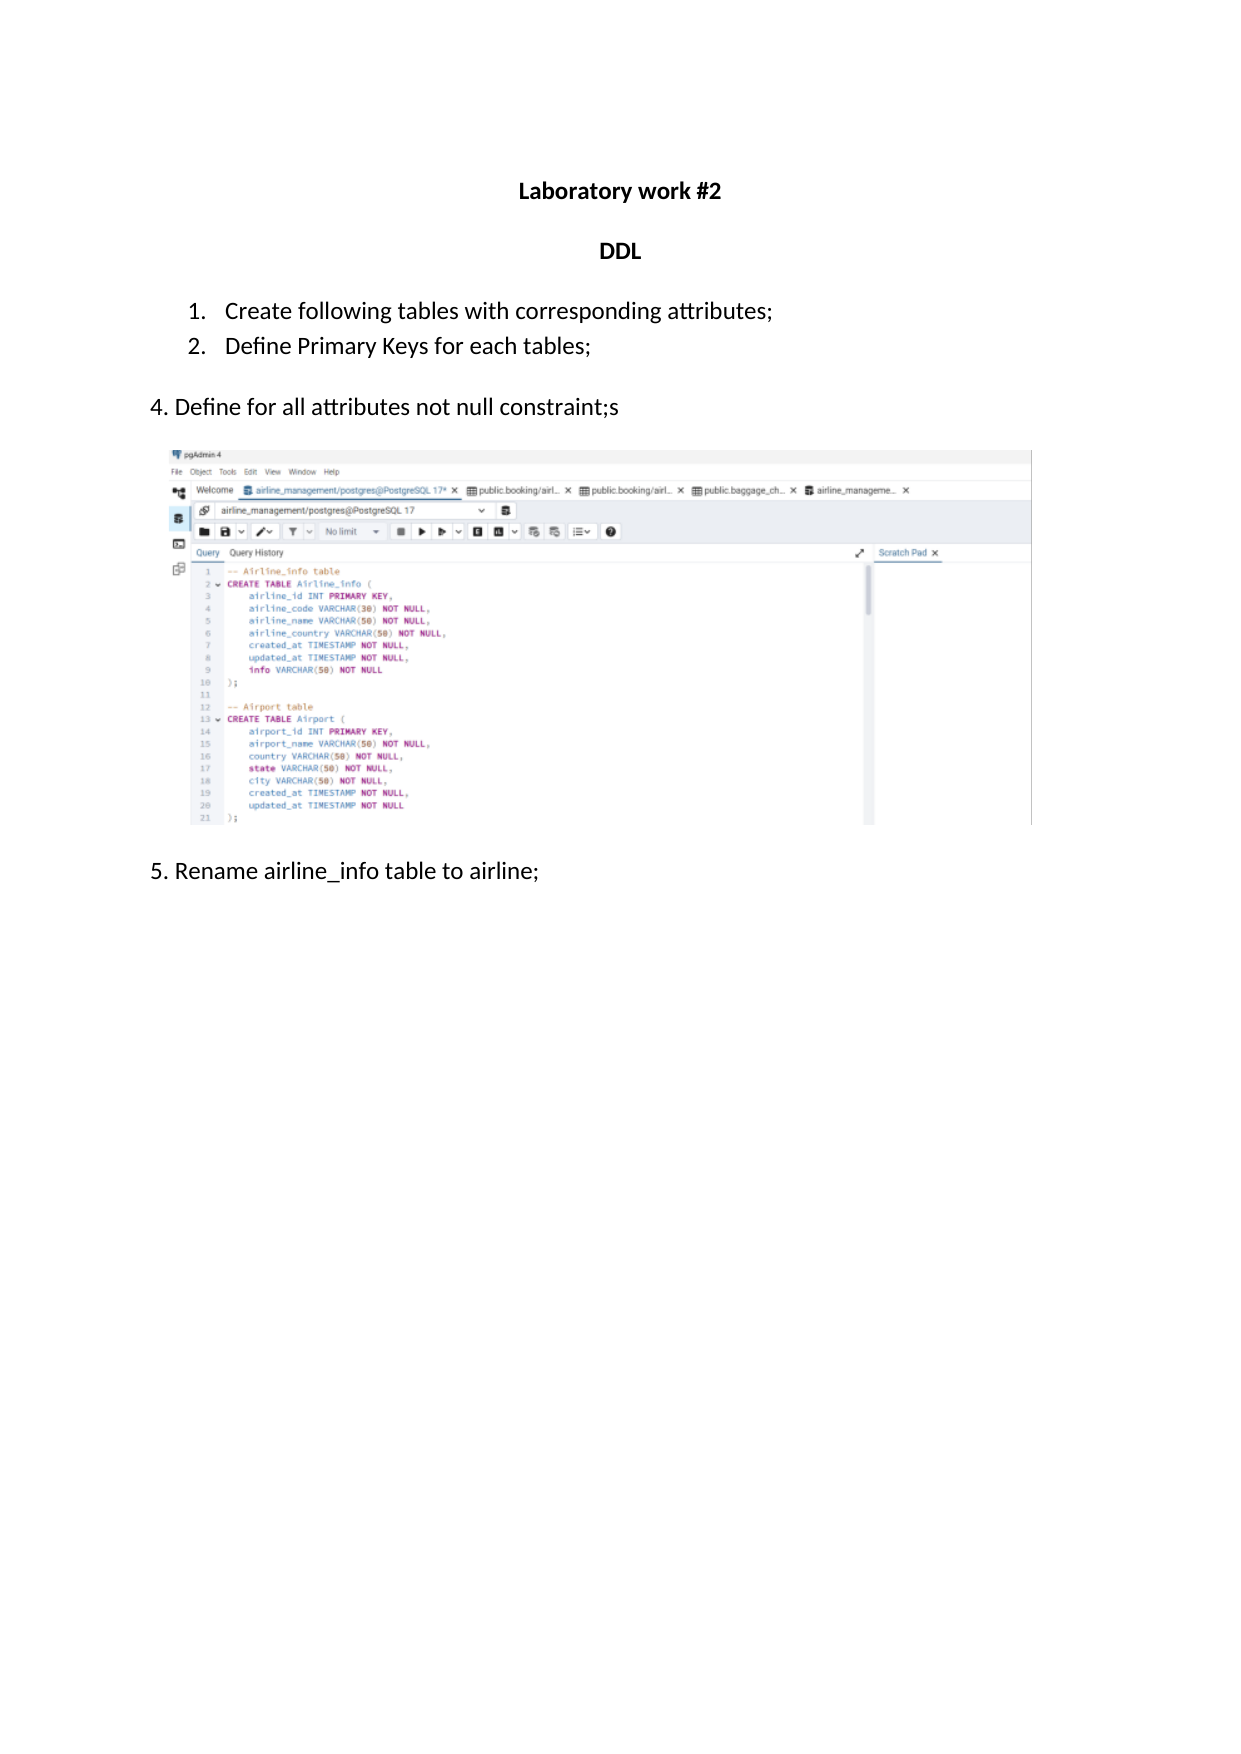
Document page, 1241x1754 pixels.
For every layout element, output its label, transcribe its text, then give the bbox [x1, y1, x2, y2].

text Laboratory work #2 [150, 175, 1090, 206]
text 5. Rename airline_info table to airline; [150, 855, 1090, 885]
text DDL [150, 235, 1090, 266]
text 4. Define for all attributes not null constraint;s [150, 391, 1090, 421]
list Define Primary Keys for each tables; [187, 330, 1090, 361]
list Create following tables with corresponding attributes; [187, 295, 1090, 326]
